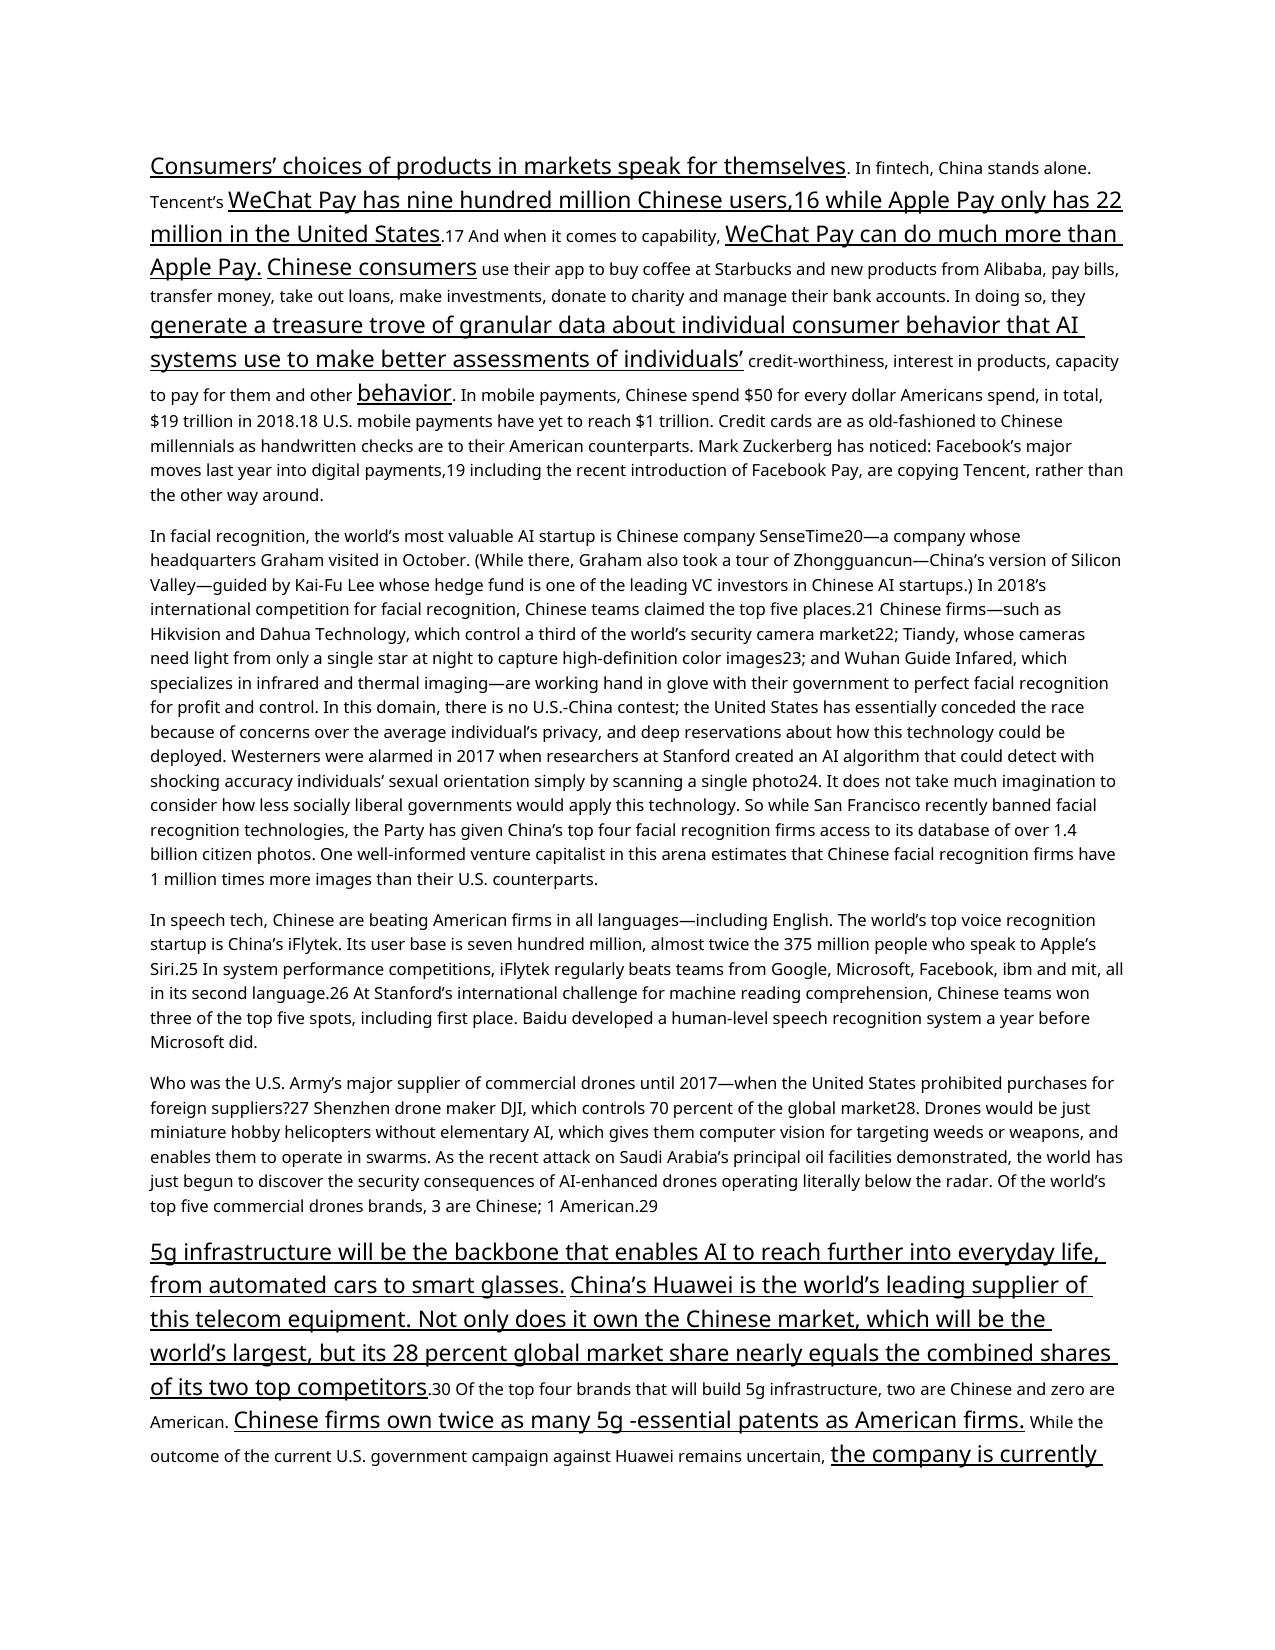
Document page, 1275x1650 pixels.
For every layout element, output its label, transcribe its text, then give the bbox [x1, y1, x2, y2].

text In facial recognition, the world’s most valuable AI startup is Chinese company SenseTime20—a company whose headquarters Graham visited in October. (While there, Graham also took a tour of Zhongguancun—China’s version of Silicon Valley—guided by Kai-Fu Lee whose hedge fund is one of the leading VC investors in Chinese AI startups.) In 2018’s international competition for facial recognition, Chinese teams claimed the top five places.21 Chinese firms—such as Hikvision and Dahua Technology, which control a third of the world’s security camera market22; Tiandy, whose cameras need light from only a single star at night to capture high-definition color images23; and Wuhan Guide Infared, which specializes in infrared and thermal imaging—are working hand in glove with their government to perfect facial recognition for profit and control. In this domain, there is no U.S.-China contest; the United States has essentially conceded the race because of concerns over the average individual’s privacy, and deep reservations about how this technology could be deployed. Westerners were alarmed in 2017 when researchers at Stanford created an AI algorithm that could detect with shocking accuracy individuals’ sexual orientation simply by scanning a single photo24. It does not take much imagination to consider how less socially liberal governments would apply this technology. So while San Francisco recently banned facial recognition technologies, the Party has given China’s top four facial recognition firms access to its database of over 1.4 billion citizen photos. One well-informed venture capitalist in this arena estimates that Chinese facial recognition firms have 1 million times more images than their U.S. counterparts. [150, 524, 1125, 890]
text In speech tech, Chinese are beating American firms in all languages—including English. The world’s top voice recognition startup is China’s iFlytek. Its user base is seven hundred million, almost twice the 375 million people who speak to Apple’s Siri.25 In system performance competitions, iFlytek regularly beats teams from Google, Microsoft, Facebook, ibm and mit, all in its second language.26 At Stanford’s international challenge for machine reading comprehension, Chinese teams won three of the top five spots, including first place. Baidu developed a human-level speech recognition system a year before Microsoft did. [150, 908, 1125, 1053]
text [150, 1236, 1125, 1469]
text Who was the U.S. Army’s major supplier of commercial drones until 2017—when the United States prohibited purchases for foreign suppliers?27 Shenzhen drone maker DJI, which controls 70 percent of the global market28. Drones would be just miniature hobby helicopters without elementary AI, which gives them computer vision for targeting weeds or weapons, and enables them to operate in swarms. As the recent attack on Saudi Arabia’s principal oil facilities demonstrated, the world has just begun to discover the security consequences of AI-enhanced drones operating literally below the radar. Of the world’s top five commercial drones brands, 3 are Chinese; 1 American.29 [150, 1072, 1125, 1217]
text Consumers’ choices of products in markets speak for themselves. In fintech, China stands alone. Tencent’s WeChat Pay has nine hundred million Chinese users,16 while Apple Pay only has 22 million in the United States.17 And when it comes to capability, WeChat Pay can do much more than Apple Pay. Chinese consumers use their app to buy coffee at Starbucks and new products from Alibaba, pay bills, transfer money, take out loans, make investments, donate to charity and manage their bank accounts. In doing so, they generate a treasure trove of granular data about individual consumer behavior that AI systems use to make better assessments of individuals’ credit-worthiness, interest in products, capacity to pay for them and other behavior. In mobile payments, Chinese spend $50 for every dollar Americans spend, in total, $19 trillion in 2018.18 U.S. mobile payments have yet to reach $1 trillion. Credit cards are as old-fashioned to Chinese millennials as handwritten checks are to their American counterparts. Mark Zuckerberg has noticed: Facebook’s major moves last year into digital payments,19 including the recent introduction of Facebook Pay, are copying Tencent, rather than the other way around. [150, 150, 1125, 506]
